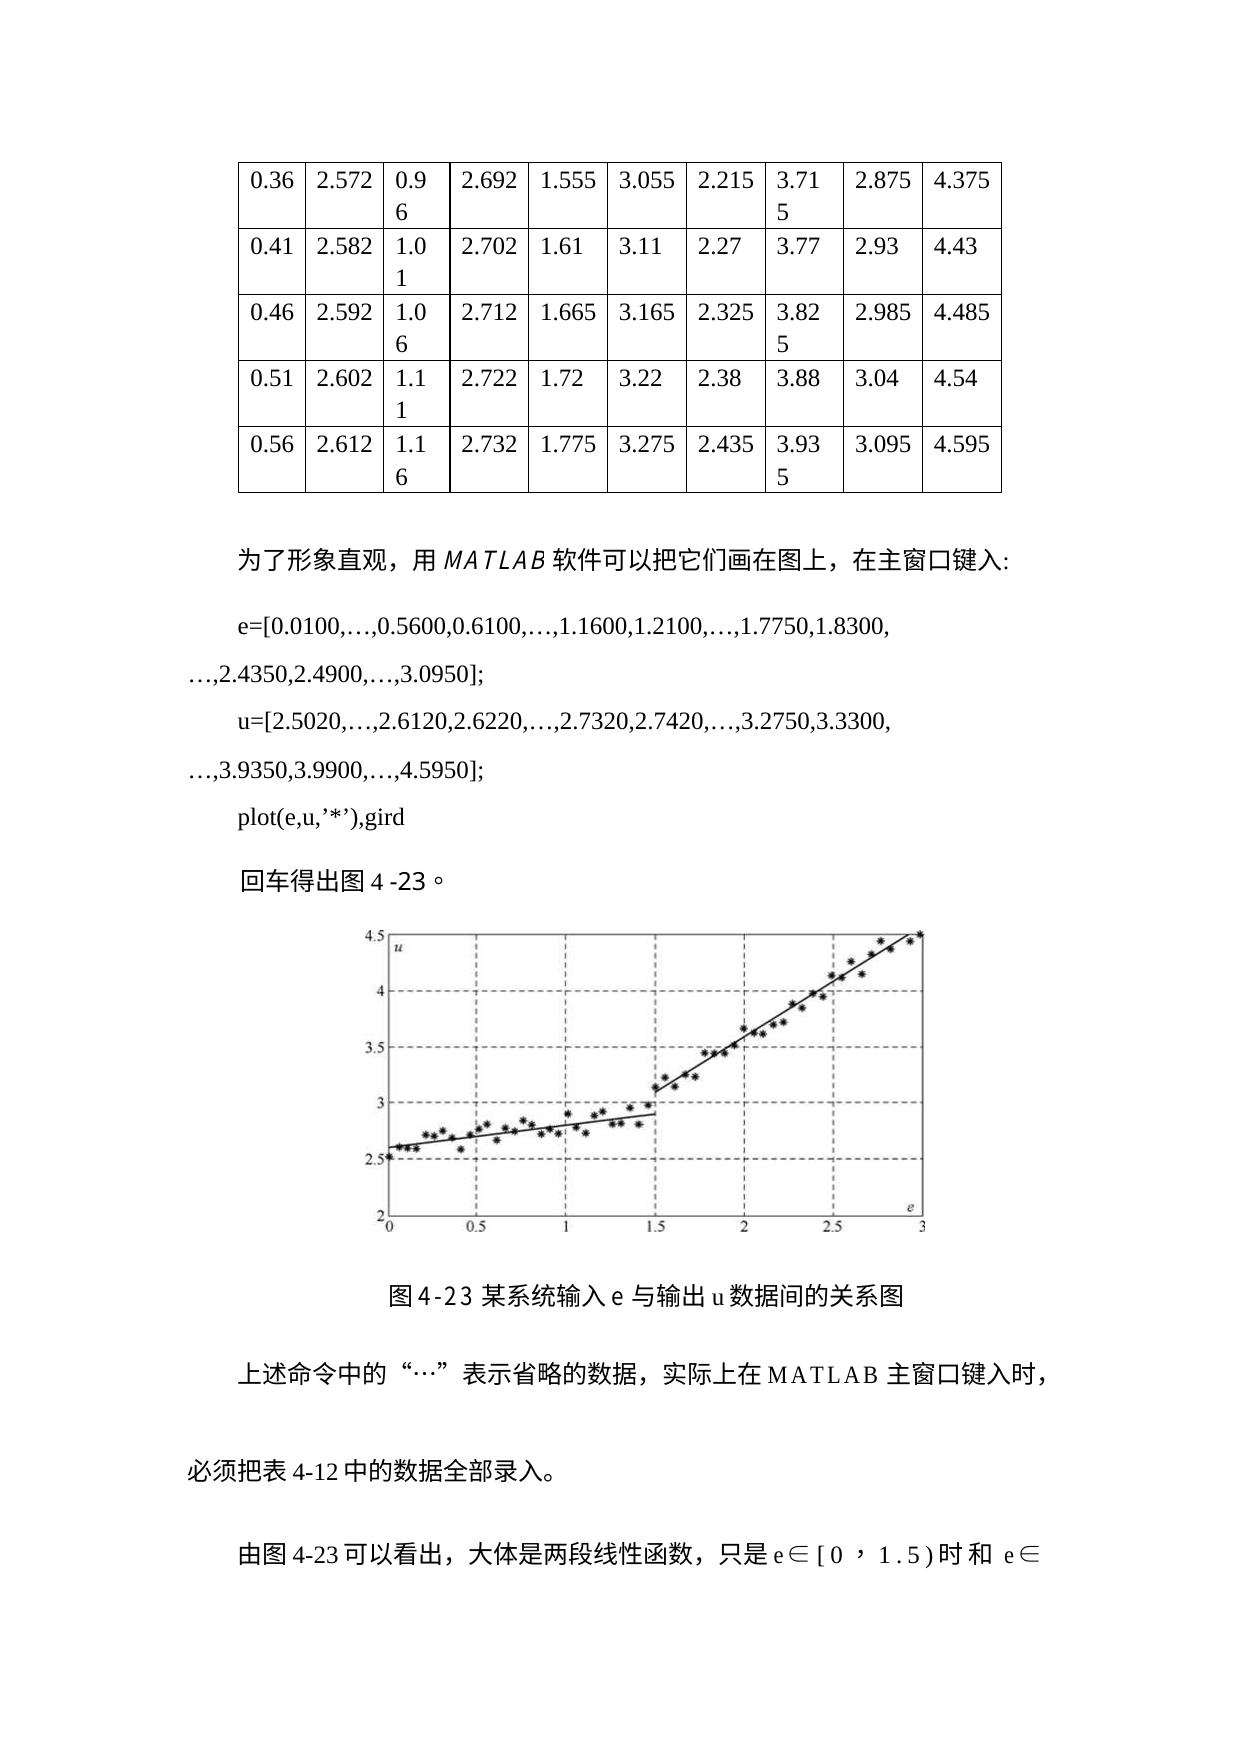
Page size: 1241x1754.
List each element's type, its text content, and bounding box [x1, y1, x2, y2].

table_cell 3.77 [766, 229, 843, 294]
table_cell 2.612 [306, 427, 383, 492]
table_cell 3.275 [608, 427, 686, 492]
table_cell 4.595 [923, 427, 1001, 492]
table_cell 2.702 [451, 229, 528, 294]
text plot(e,u,’*’),gird [187, 800, 1053, 833]
table_cell 1.72 [529, 361, 607, 426]
table_cell 3.715 [766, 163, 843, 228]
table_cell 2.435 [687, 427, 765, 492]
table_cell 0.51 [239, 361, 305, 426]
table_cell 1.16 [384, 427, 449, 492]
table_cell 3.165 [608, 295, 686, 360]
table_cell 3.935 [766, 427, 843, 492]
table_cell 0.56 [239, 427, 305, 492]
table_cell 2.875 [844, 163, 922, 228]
table_cell 1.06 [384, 295, 449, 360]
table_cell 1.775 [529, 427, 607, 492]
table_cell 2.985 [844, 295, 922, 360]
table_cell 1.665 [529, 295, 607, 360]
table_cell 1.01 [384, 229, 449, 294]
table_cell 3.11 [608, 229, 686, 294]
table_cell 2.692 [451, 163, 528, 228]
text 上述命令中的“…”表示省略的数据，实际上在MATLAB主窗口键入时，必须把表4-12中的数据全部录入。 [187, 1340, 1053, 1502]
table_cell 3.095 [844, 427, 922, 492]
table_cell 1.11 [384, 361, 449, 426]
table_cell 0.41 [239, 229, 305, 294]
table_cell 2.572 [306, 163, 383, 228]
table_cell 2.325 [687, 295, 765, 360]
text e=[0.0100,…,0.5600,0.6100,…,1.1600,1.2100,…,1.7750,1.8300,…,2.4350,2.4900,…,3.0950]; [187, 609, 1053, 690]
table_cell 2.722 [451, 361, 528, 426]
table_cell 4.485 [923, 295, 1001, 360]
table_cell 1.555 [529, 163, 607, 228]
table_cell 3.055 [608, 163, 686, 228]
table_cell 2.602 [306, 361, 383, 426]
table_cell 4.43 [923, 229, 1001, 294]
table_cell 4.54 [923, 361, 1001, 426]
picture [365, 930, 925, 1232]
table_cell 2.582 [306, 229, 383, 294]
table_cell 3.04 [844, 361, 922, 426]
table_cell 0.46 [239, 295, 305, 360]
table_cell 2.38 [687, 361, 765, 426]
table_cell 0.36 [239, 163, 305, 228]
table_cell 2.732 [451, 427, 528, 492]
table_cell 2.712 [451, 295, 528, 360]
table_cell 3.825 [766, 295, 843, 360]
text 为了形象直观，用MATLAB软件可以把它们画在图上，在主窗口键入: [187, 526, 1053, 591]
table_cell 0.96 [384, 163, 449, 228]
table_cell 2.27 [687, 229, 765, 294]
table_cell 4.375 [923, 163, 1001, 228]
table_cell 2.215 [687, 163, 765, 228]
table_cell 3.88 [766, 361, 843, 426]
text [187, 1521, 1053, 1586]
table_cell 1.61 [529, 229, 607, 294]
table_cell 3.22 [608, 361, 686, 426]
table_cell 2.93 [844, 229, 922, 294]
text u=[2.5020,…,2.6120,2.6220,…,2.7320,2.7420,…,3.2750,3.3300,…,3.9350,3.9900,…,4.5950]; [187, 704, 1053, 786]
text 回车得出图4 -23。 [187, 847, 1053, 912]
table_cell 2.592 [306, 295, 383, 360]
